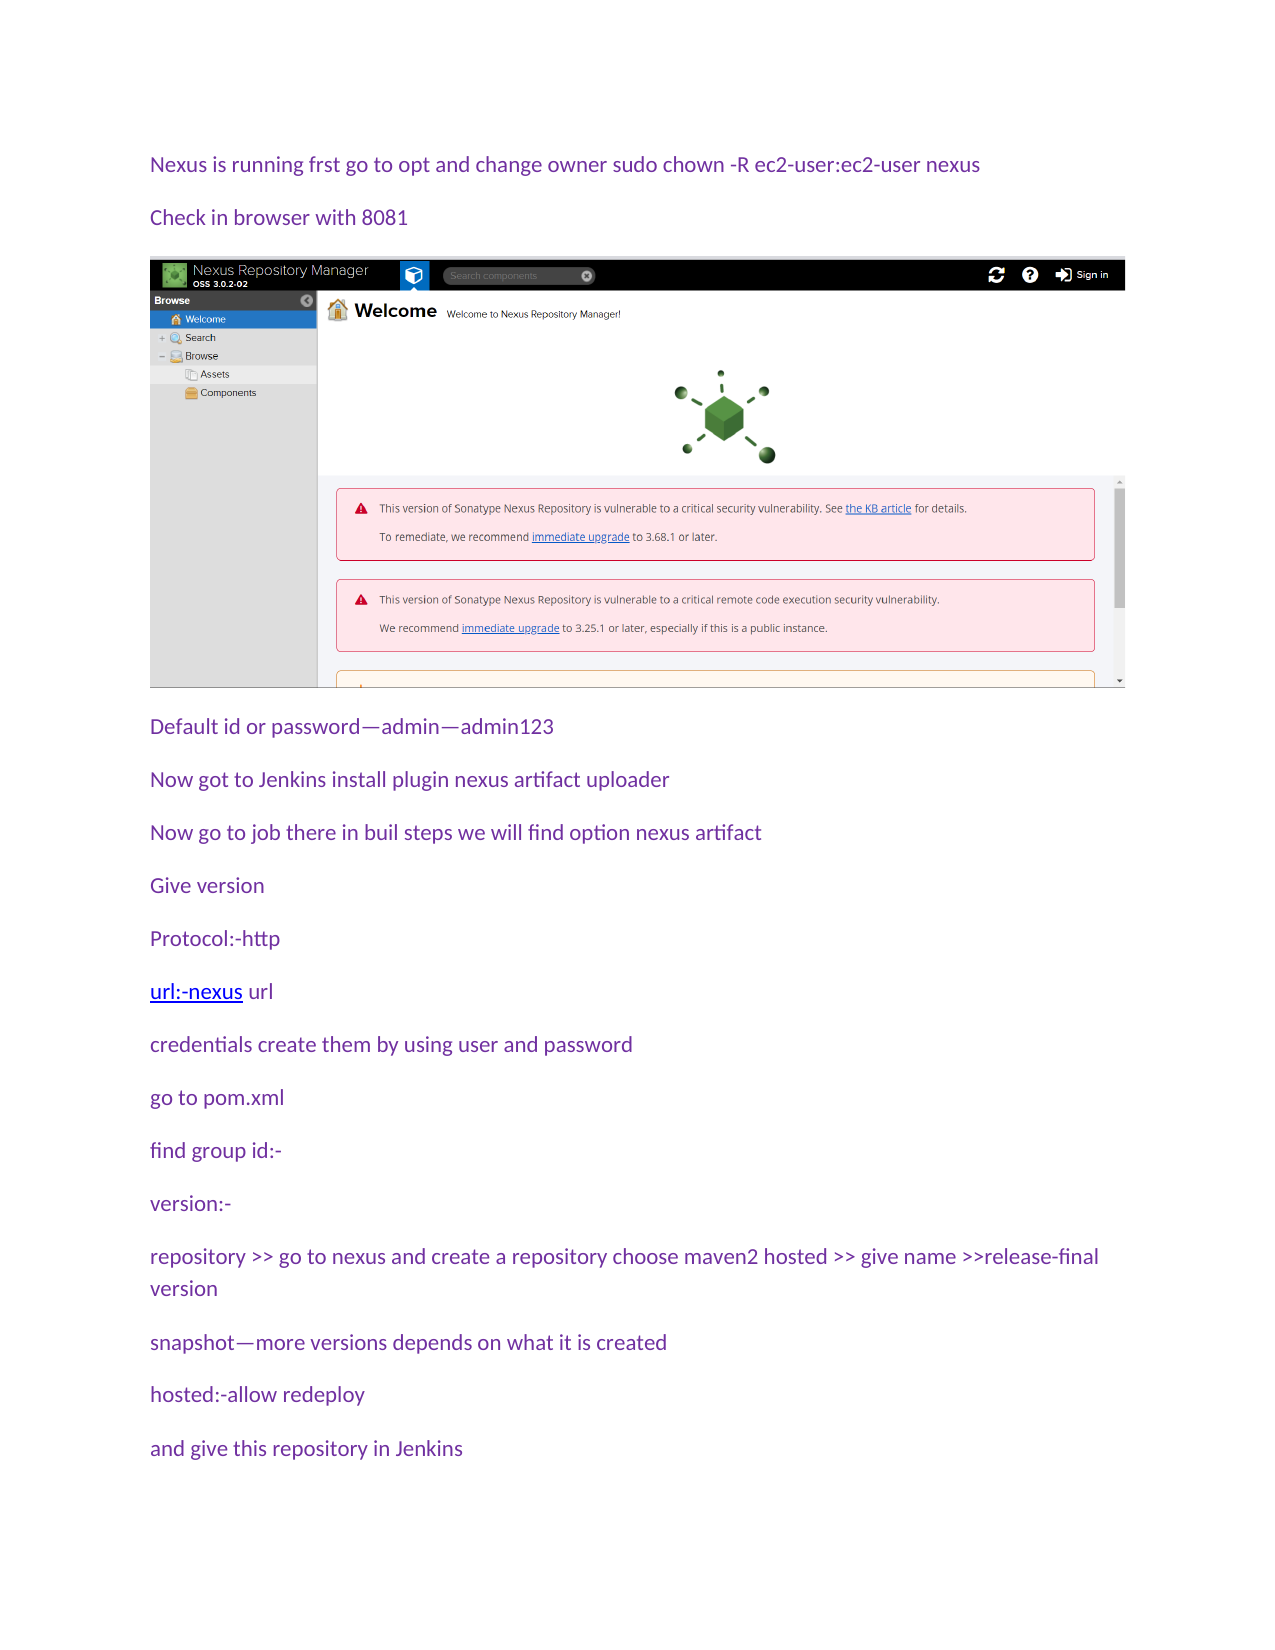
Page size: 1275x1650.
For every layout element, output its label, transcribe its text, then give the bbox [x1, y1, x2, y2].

text go to pom.xml [150, 1083, 1125, 1111]
text Now got to Jenkins install plugin nexus artifact uploader [150, 765, 1125, 793]
text Protocol:-http [150, 924, 1125, 952]
text Default id or password—admin—admin123 [150, 712, 1125, 740]
text Now go to job there in buil steps we will find option nexus artifact [150, 818, 1125, 846]
text and give this repository in Jenkins [150, 1434, 1125, 1462]
text Nexus is running frst go to opt and change owner sudo chown -R ec2-user:ec2-user nexus [150, 150, 1125, 178]
text repository >> go to nexus and create a repository choose maven2 hosted >> give name >>release-final version [150, 1242, 1125, 1303]
text find group id:- [150, 1136, 1125, 1164]
text snapshot—more versions depends on what it is created [150, 1328, 1125, 1356]
picture [150, 256, 1125, 688]
text hosted:-allow redeploy [150, 1381, 1125, 1409]
text version:- [150, 1189, 1125, 1217]
text url:-nexus url [150, 977, 1125, 1005]
text credentials create them by using user and password [150, 1030, 1125, 1058]
text Give version [150, 871, 1125, 899]
text Check in browser with 8081 [150, 203, 1125, 231]
